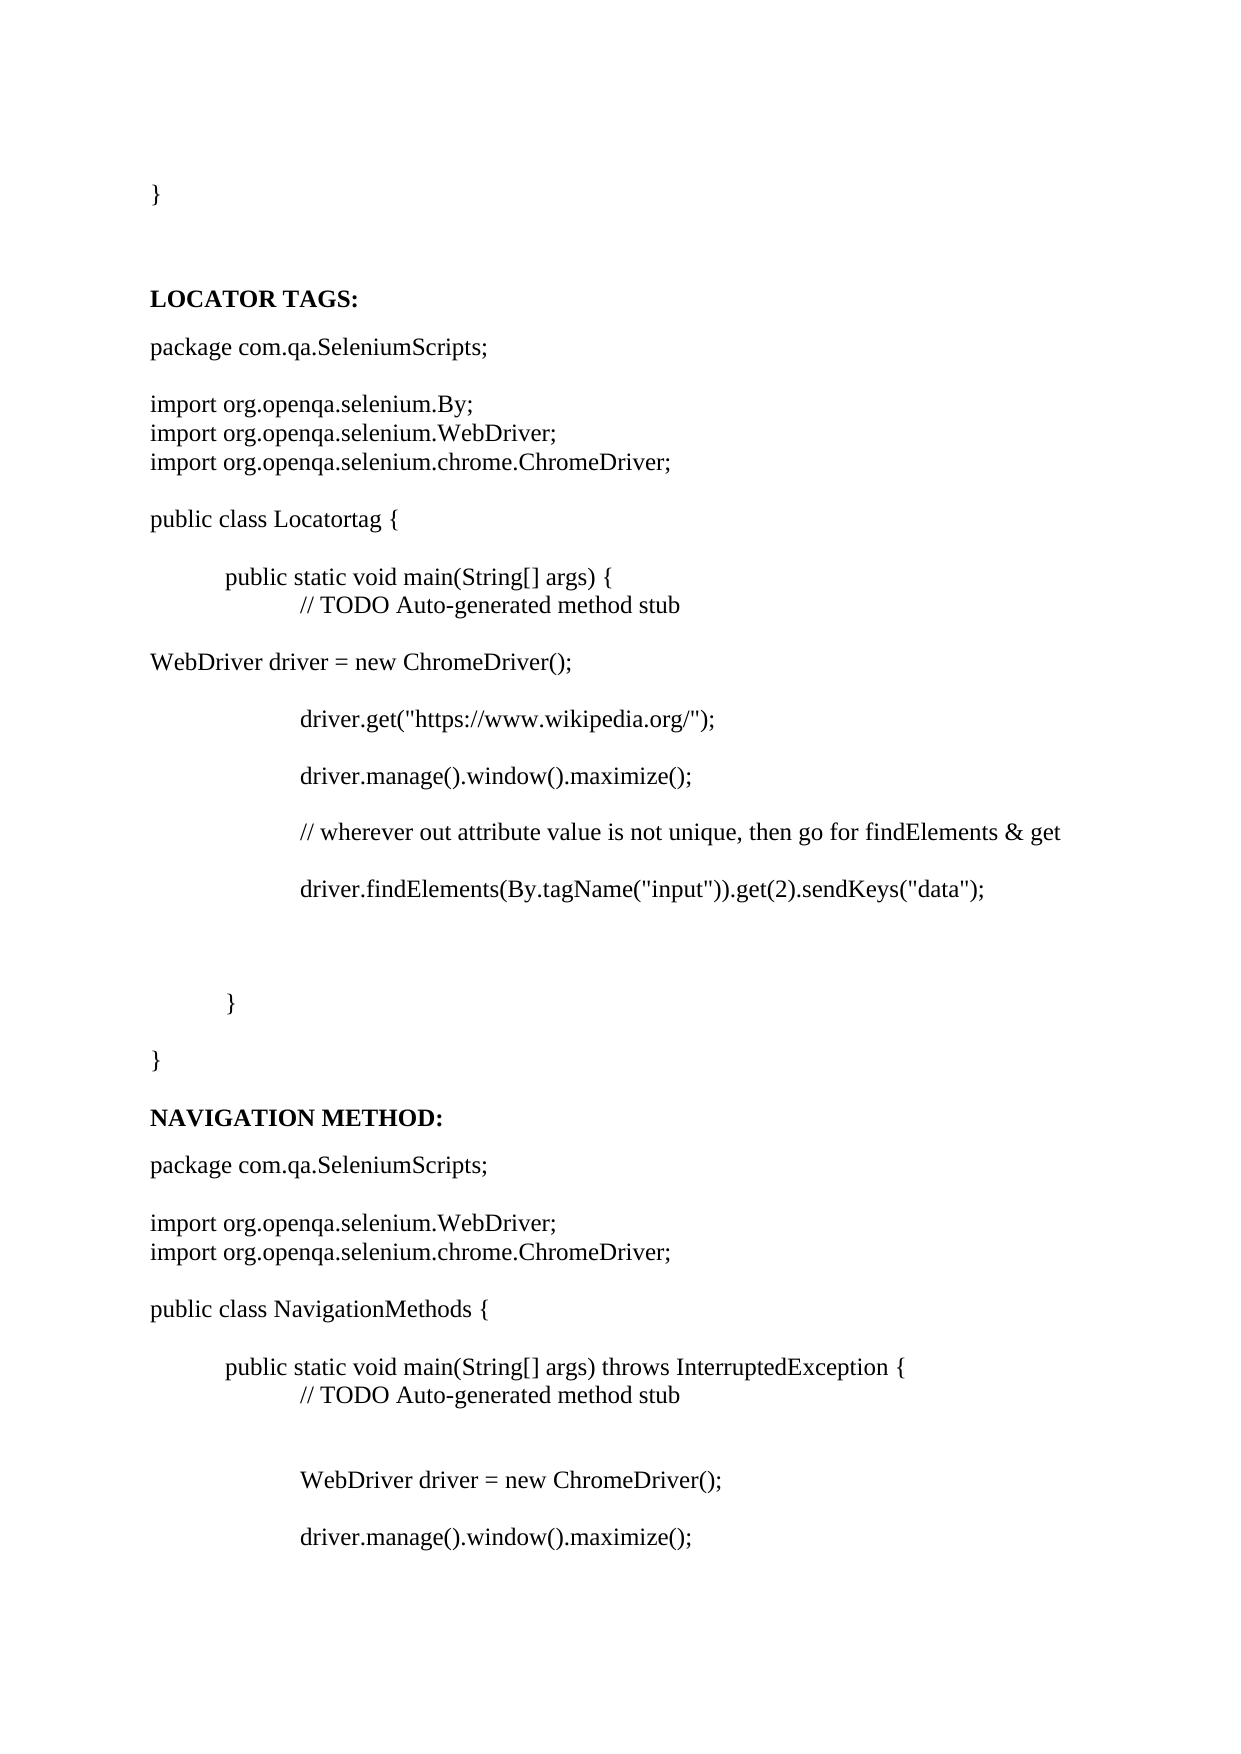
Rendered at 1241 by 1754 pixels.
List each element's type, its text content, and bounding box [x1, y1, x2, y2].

text WebDriver driver = new ChromeDriver(); [150, 647, 1090, 676]
text NAVIGATION METHOD: [150, 1103, 1090, 1132]
text driver.findElements(By.tagName("input")).get(2).sendKeys("data"); [150, 874, 1090, 903]
text driver.get("https://www.wikipedia.org/"); [150, 704, 1090, 733]
text import org.openqa.selenium.WebDriver; [150, 1208, 1090, 1237]
text // TODO Auto-generated method stub [150, 590, 1090, 619]
text public class NavigationMethods { [150, 1294, 1090, 1323]
text package com.qa.SeleniumScripts; [150, 332, 1090, 360]
text public static void main(String[] args) throws InterruptedException { [150, 1352, 1090, 1381]
text } [150, 988, 1090, 1017]
text LOCATOR TAGS: [150, 284, 1090, 313]
text public static void main(String[] args) { [150, 562, 1090, 590]
text import org.openqa.selenium.chrome.ChromeDriver; [150, 447, 1090, 475]
text import org.openqa.selenium.By; [150, 389, 1090, 418]
text } [150, 179, 1090, 207]
text driver.manage().window().maximize(); [150, 1522, 1090, 1551]
text driver.manage().window().maximize(); [150, 761, 1090, 789]
text public class Locatortag { [150, 504, 1090, 533]
text import org.openqa.selenium.WebDriver; [150, 418, 1090, 447]
text // TODO Auto-generated method stub [150, 1381, 1090, 1409]
text import org.openqa.selenium.chrome.ChromeDriver; [150, 1237, 1090, 1266]
text package com.qa.SeleniumScripts; [150, 1151, 1090, 1179]
text } [150, 1045, 1090, 1074]
text WebDriver driver = new ChromeDriver(); [150, 1465, 1090, 1494]
text // wherever out attribute value is not unique, then go for findElements & get [150, 817, 1090, 846]
